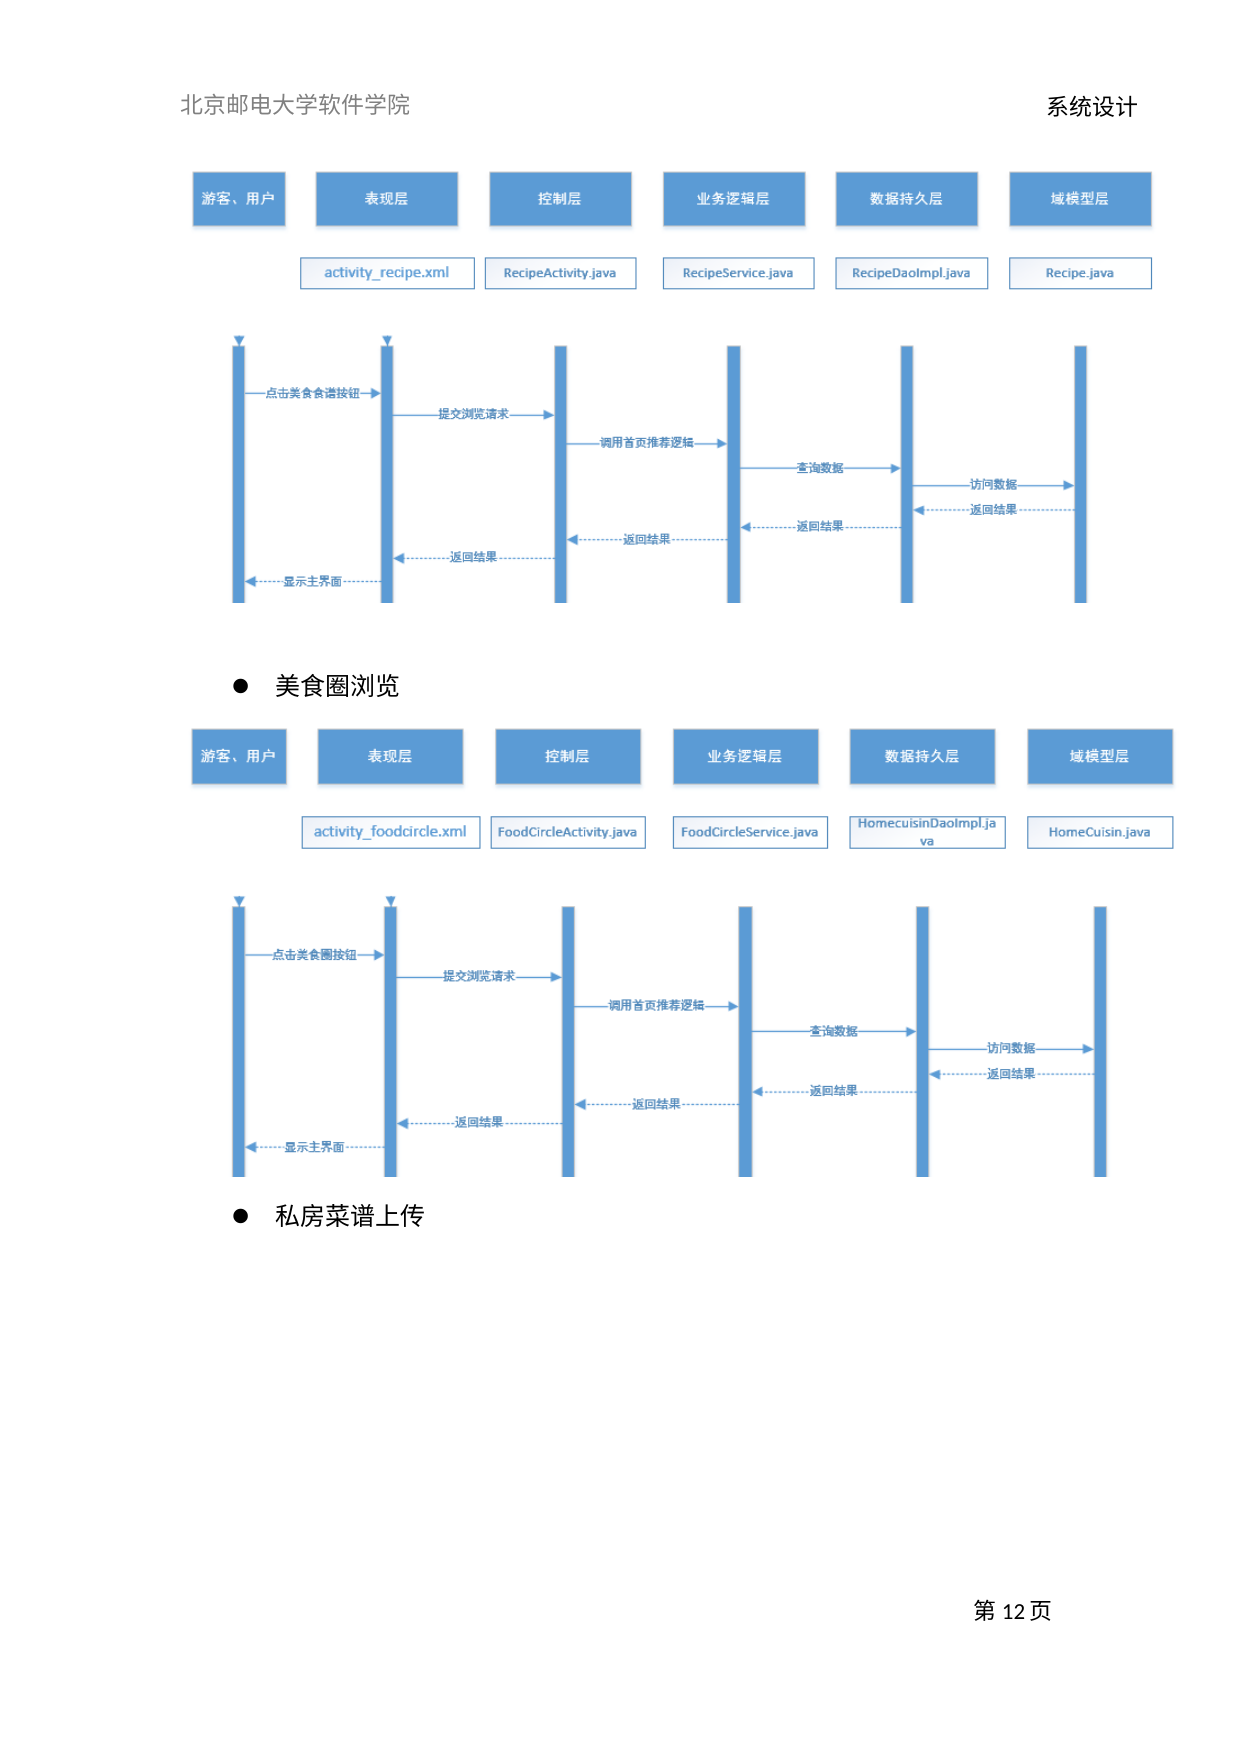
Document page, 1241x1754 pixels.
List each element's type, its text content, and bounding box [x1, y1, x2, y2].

picture [187, 165, 1162, 603]
list 美食圈浏览 [231, 652, 1053, 717]
list 私房菜谱上传 [231, 1182, 1053, 1247]
picture [187, 723, 1187, 1177]
